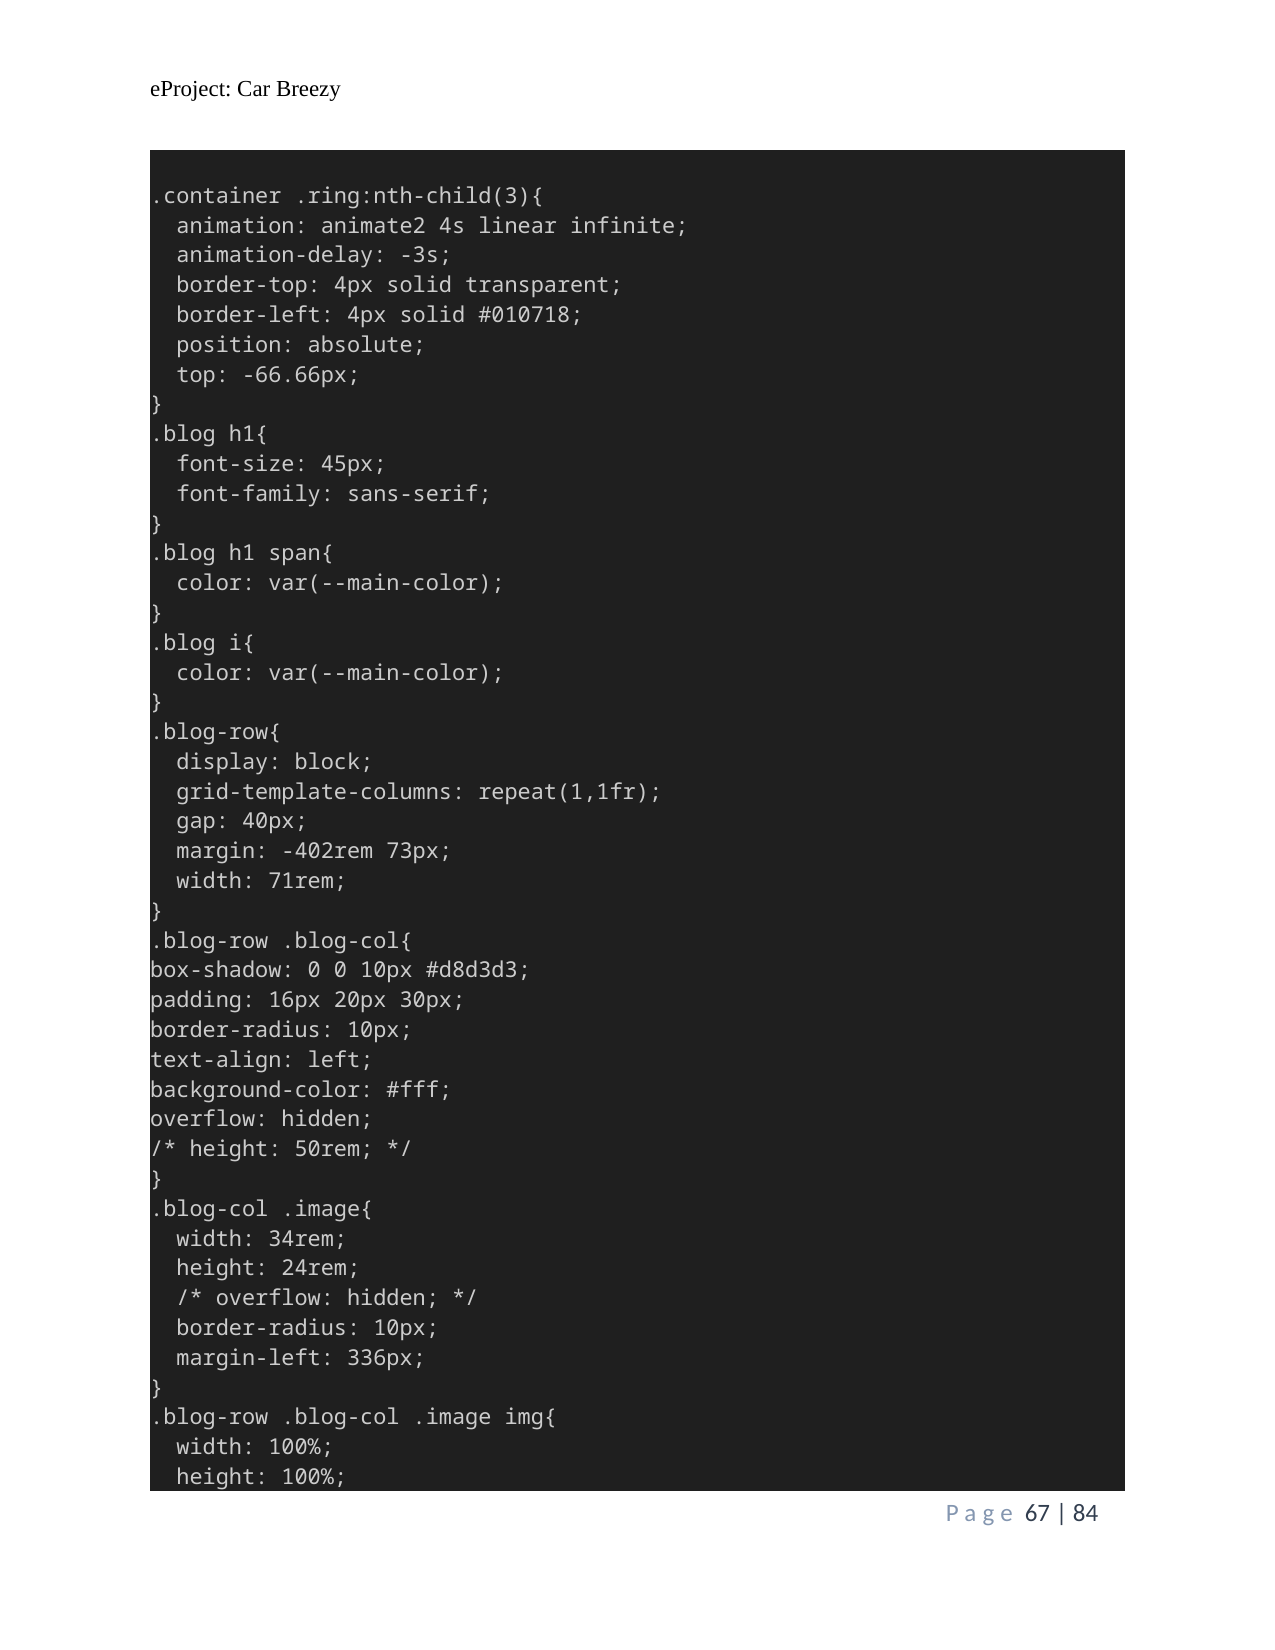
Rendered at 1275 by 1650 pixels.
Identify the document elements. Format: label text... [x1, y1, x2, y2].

text box-shadow: 0 0 10px #d8d3d3; [150, 954, 1125, 984]
text background-color: #fff; [150, 1073, 1125, 1103]
text .blog h1 span{ [150, 537, 1125, 567]
text } [150, 1371, 1125, 1401]
text position: absolute; [150, 329, 1125, 358]
text color: var(--main-color); [150, 656, 1125, 686]
text border-top: 4px solid transparent; [150, 269, 1125, 299]
text .blog-row .blog-col{ [150, 924, 1125, 954]
text padding: 16px 20px 30px; [150, 984, 1125, 1014]
text } [150, 1163, 1125, 1193]
text grid-template-columns: repeat(1,1fr); [150, 776, 1125, 805]
text } [150, 388, 1125, 418]
text width: 34rem; [150, 1222, 1125, 1252]
text margin-left: 336px; [150, 1342, 1125, 1371]
text } [150, 895, 1125, 924]
text overflow: hidden; [150, 1103, 1125, 1133]
text .blog-row{ [150, 716, 1125, 746]
text width: 100%; [150, 1431, 1125, 1461]
text border-left: 4px solid #010718; [150, 299, 1125, 329]
text gap: 40px; [150, 805, 1125, 835]
text color: var(--main-color); [150, 567, 1125, 597]
text animation: animate2 4s linear infinite; [150, 209, 1125, 239]
text height: 100%; [150, 1461, 1125, 1491]
text .blog i{ [150, 627, 1125, 656]
text } [150, 507, 1125, 537]
text /* overflow: hidden; */ [150, 1282, 1125, 1312]
text height: 24rem; [150, 1252, 1125, 1282]
text font-family: sans-serif; [150, 478, 1125, 507]
text margin: -402rem 73px; [150, 835, 1125, 865]
text border-radius: 10px; [150, 1312, 1125, 1342]
text } [150, 686, 1125, 716]
text border-radius: 10px; [150, 1014, 1125, 1044]
text top: -66.66px; [150, 358, 1125, 388]
text animation-delay: -3s; [150, 239, 1125, 269]
text /* height: 50rem; */ [150, 1133, 1125, 1163]
text .blog-col .image{ [150, 1193, 1125, 1222]
text font-size: 45px; [150, 448, 1125, 478]
text width: 71rem; [150, 865, 1125, 895]
text display: block; [150, 746, 1125, 776]
text .blog-row .blog-col .image img{ [150, 1401, 1125, 1431]
text } [150, 597, 1125, 627]
text text-align: left; [150, 1044, 1125, 1073]
text .container .ring:nth-child(3){ [150, 180, 1125, 209]
text .blog h1{ [150, 418, 1125, 448]
